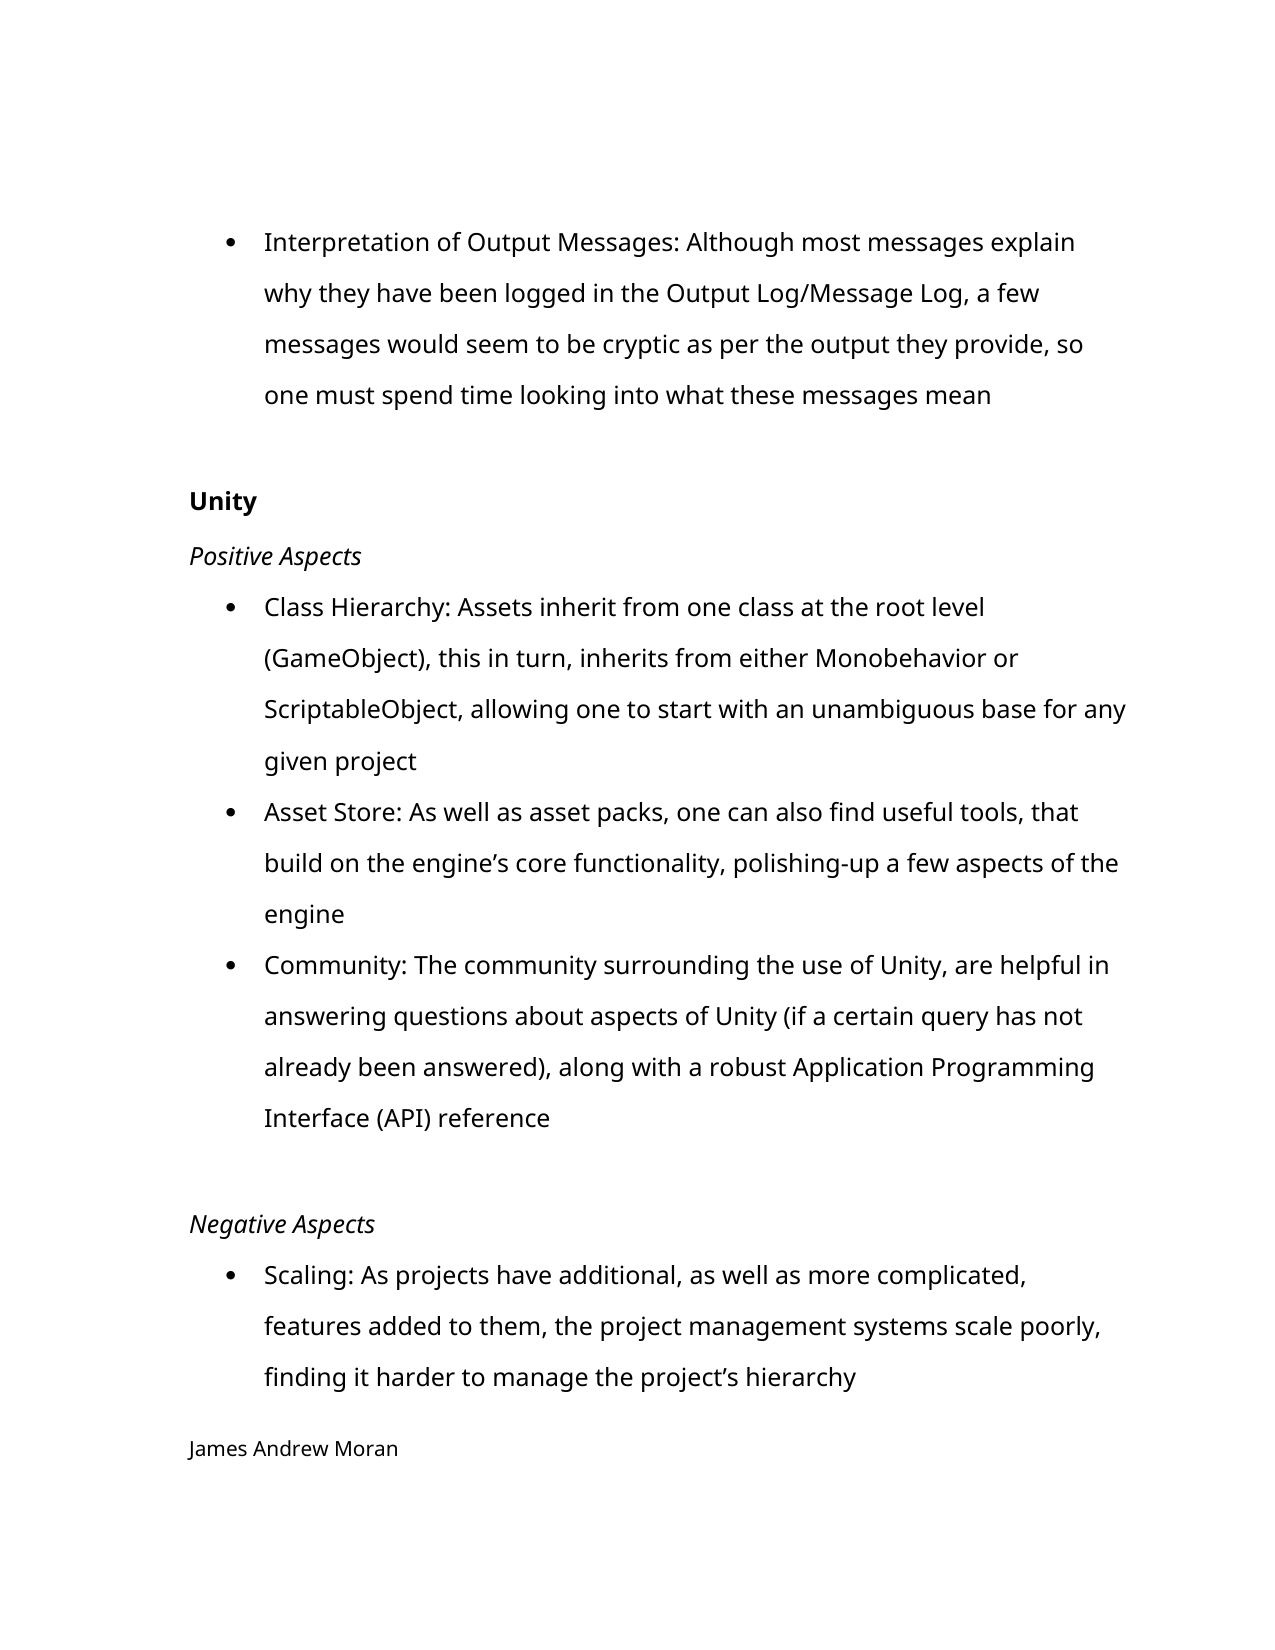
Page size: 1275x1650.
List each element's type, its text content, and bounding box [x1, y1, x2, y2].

list Asset Store: As well as asset packs, one can also find useful tools, that build on the engine’s core functionality, polishing-up a few aspects of the engine [226, 794, 1127, 930]
list Scaling: As projects have additional, as well as more complicated, features added to them, the project management systems scale poorly, finding it harder to manage the project’s hierarchy [226, 1258, 1127, 1394]
list Community: The community surrounding the use of Unity, are helpful in answering questions about aspects of Unity (if a certain query has not already been answered), along with a robust Application Programming Interface (API) reference [226, 947, 1127, 1134]
subtitle Positive Aspects [189, 539, 1127, 573]
list Class Hierarchy: Assets inherit from one class at the root level (GameObject), this in turn, inherits from either Monobehavior or ScriptableObject, allowing one to start with an unambiguous base for any given project [226, 590, 1127, 777]
subtitle Unity [189, 484, 1127, 518]
subtitle Negative Aspects [189, 1207, 1127, 1241]
list Interpretation of Output Messages: Although most messages explain why they have been logged in the Output Log/Message Log, a few messages would seem to be cryptic as per the output they provide, so one must spend time looking into what these messages mean [226, 224, 1127, 412]
